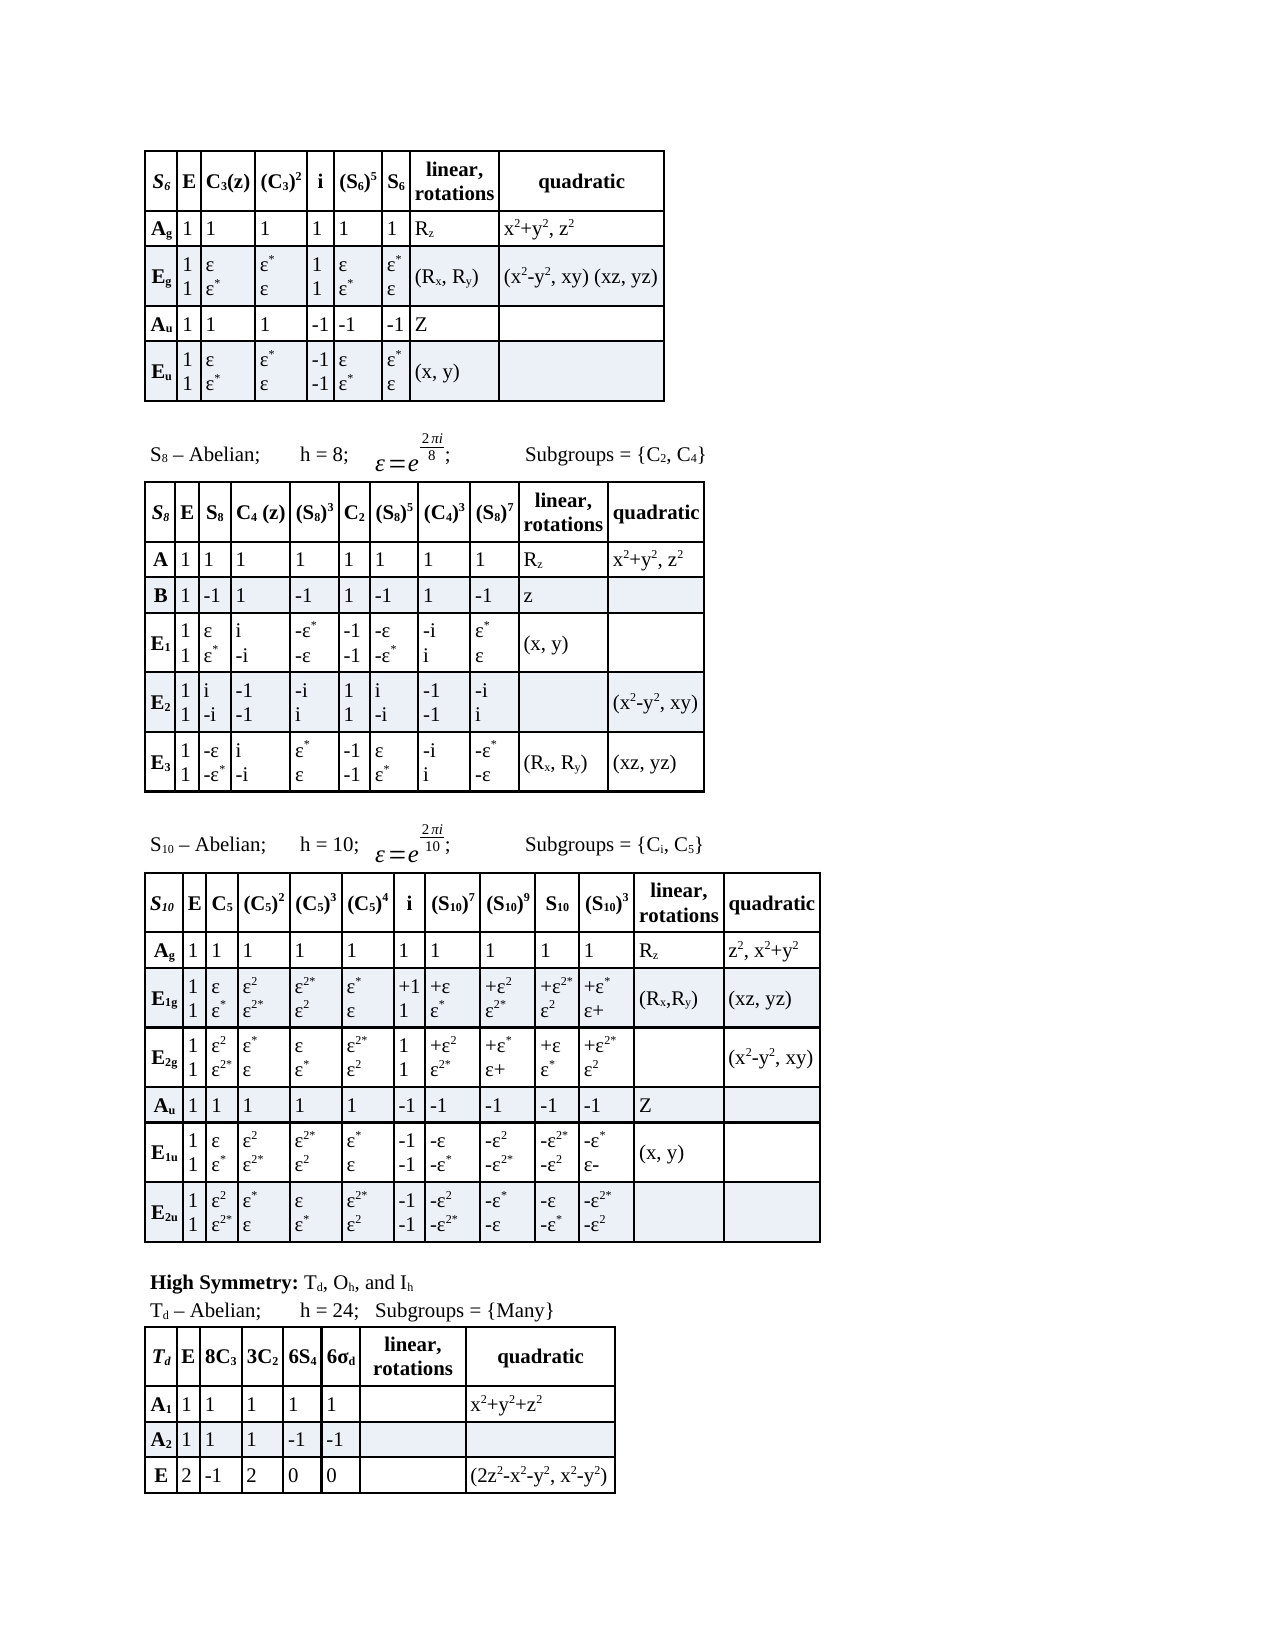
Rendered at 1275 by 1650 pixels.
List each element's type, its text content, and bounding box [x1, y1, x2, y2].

table_cell ε ε* [291, 1183, 341, 1241]
table_cell ε* ε [383, 342, 409, 400]
table_cell 1 1 [308, 247, 333, 305]
table_cell A1 [146, 1387, 176, 1421]
table_cell ε ε* [207, 969, 237, 1026]
table_cell z [520, 578, 607, 612]
table_cell 1 1 [184, 1183, 205, 1241]
table_cell 1 [340, 543, 369, 576]
table_cell 1 1 [184, 1124, 205, 1181]
table_cell 0 [284, 1458, 320, 1492]
table_cell 1 [284, 1387, 320, 1421]
table_cell Z [411, 307, 498, 340]
table_cell -ε -ε* [426, 1124, 479, 1181]
table_cell 1 [340, 578, 369, 612]
table_cell 1 [184, 1088, 205, 1121]
table_cell z2, x2+y2 [725, 933, 819, 967]
table_header (S8)5 [371, 483, 417, 541]
table_cell -1 [580, 1088, 633, 1121]
table_header C3(z) [202, 152, 254, 209]
table_cell 1 [291, 543, 338, 576]
table_cell -i i [419, 614, 469, 671]
table_cell 1 [256, 212, 306, 245]
table_cell (x, y) [411, 342, 498, 400]
table_header (C5)2 [239, 874, 289, 931]
table_cell -ε -ε* [200, 733, 230, 790]
table_cell -1 -1 [340, 614, 369, 671]
table_cell -1 [536, 1088, 578, 1121]
table_cell ε* ε [343, 1124, 393, 1181]
table_cell i -i [232, 733, 289, 790]
table_cell 1 [207, 933, 237, 967]
table_cell ε* ε [256, 342, 306, 400]
table_cell Rz [520, 543, 607, 576]
table_cell 1 1 [340, 673, 369, 731]
text S8 – Abelian; h = 8; ; Subgroups = {C2, C4} [150, 429, 1125, 477]
table_cell 1 1 [395, 1029, 424, 1086]
table_header E [178, 152, 200, 209]
table_header (S10)7 [426, 874, 479, 931]
table_header C5 [207, 874, 237, 931]
table_cell 1 [395, 933, 424, 967]
table_header quadratic [467, 1328, 614, 1385]
text S10 – Abelian; h = 10; ; Subgroups = {Ci, C5} [150, 820, 1125, 868]
table_cell 1 [471, 543, 518, 576]
table_cell E3 [146, 733, 174, 790]
table_cell +ε2* ε2 [580, 1029, 633, 1086]
table_cell -ε* -ε [291, 614, 338, 671]
text Td – Abelian; h = 24; Subgroups = {Many} [150, 1298, 1125, 1322]
table_cell ε ε* [335, 342, 381, 400]
table_cell -1 -1 [340, 733, 369, 790]
table_cell (Rx,Ry) [635, 969, 723, 1026]
table_cell (x, y) [520, 614, 607, 671]
table_cell E2 [146, 673, 174, 731]
table_cell 1 [323, 1387, 359, 1421]
table_cell 2 [243, 1458, 282, 1492]
table_header (S10)9 [481, 874, 534, 931]
table_cell -i i [471, 673, 518, 731]
table_cell 1 [232, 578, 289, 612]
table_cell +ε2 ε2* [481, 969, 534, 1026]
table_cell ε2 ε2* [239, 969, 289, 1026]
table_cell [500, 307, 663, 340]
table_cell ε* ε [239, 1183, 289, 1241]
table_header 6S4 [284, 1328, 320, 1385]
table_cell -1 [323, 1423, 359, 1456]
table_cell -ε -ε* [371, 614, 417, 671]
table_cell x2+y2+z2 [467, 1387, 614, 1421]
table_cell -i i [419, 733, 469, 790]
table_cell -1 [395, 1088, 424, 1121]
table_cell [361, 1423, 465, 1456]
table_cell -ε2* -ε2 [536, 1124, 578, 1181]
table_header (C5)3 [291, 874, 341, 931]
table_cell 1 [291, 1088, 341, 1121]
table_cell ε* ε [471, 614, 518, 671]
table_cell -1 [383, 307, 409, 340]
table_cell 1 [176, 543, 198, 576]
table_cell -1 [284, 1423, 320, 1456]
table_cell 1 1 [176, 733, 198, 790]
table_header linear, rotations [520, 483, 607, 541]
table_cell ε ε* [335, 247, 381, 305]
table_cell Ag [146, 933, 182, 967]
table_cell 1 [201, 1387, 241, 1421]
table_header 8C3 [201, 1328, 241, 1385]
table_cell -ε* -ε [481, 1183, 534, 1241]
table_header i [308, 152, 333, 209]
table_cell ε2 ε2* [207, 1029, 237, 1086]
table_cell 1 [178, 307, 200, 340]
table_cell 1 [243, 1387, 282, 1421]
table_cell ε2* ε2 [343, 1029, 393, 1086]
table_cell -1 [200, 578, 230, 612]
table_cell ε* ε [383, 247, 409, 305]
table_cell [635, 1029, 723, 1086]
table_cell (Rx, Ry) [411, 247, 498, 305]
table_header S10 [536, 874, 578, 931]
table_cell -i i [291, 673, 338, 731]
table_cell 1 [201, 1423, 241, 1456]
table_header 6σd [323, 1328, 359, 1385]
table_cell 1 1 [176, 614, 198, 671]
table_cell [361, 1458, 465, 1492]
table_header 3C2 [243, 1328, 282, 1385]
table_cell Eg [146, 247, 176, 305]
table_cell 1 [481, 933, 534, 967]
table_cell +ε ε* [536, 1029, 578, 1086]
table_cell -1 -1 [232, 673, 289, 731]
table_cell -ε2 -ε2* [481, 1124, 534, 1181]
table_cell +ε* ε+ [580, 969, 633, 1026]
table_header S10 [146, 874, 182, 931]
table_cell x2+y2, z2 [500, 212, 663, 245]
table_cell 1 1 [178, 342, 200, 400]
table_cell -1 [426, 1088, 479, 1121]
table_header quadratic [609, 483, 703, 541]
table_cell +ε2* ε2 [536, 969, 578, 1026]
table_cell -1 [291, 578, 338, 612]
table_cell Ag [146, 212, 176, 245]
table_cell A [146, 543, 174, 576]
table_cell -1 [471, 578, 518, 612]
table_cell E2u [146, 1183, 182, 1241]
table_header (C4)3 [419, 483, 469, 541]
table_header E [176, 483, 198, 541]
table_cell 1 [426, 933, 479, 967]
table_cell A2 [146, 1423, 176, 1456]
table_cell -1 [371, 578, 417, 612]
table_cell -ε* ε- [580, 1124, 633, 1181]
table_cell 1 [176, 578, 198, 612]
table_cell 1 1 [176, 673, 198, 731]
table_cell 1 [343, 933, 393, 967]
table_cell -1 [481, 1088, 534, 1121]
table_cell ε2* ε2 [291, 1124, 341, 1181]
table_cell 1 [291, 933, 341, 967]
table_cell ε2* ε2 [343, 1183, 393, 1241]
table_header linear, rotations [411, 152, 498, 209]
table_cell ε* ε [256, 247, 306, 305]
table_cell 1 [178, 212, 200, 245]
table_cell 1 [580, 933, 633, 967]
table_cell (xz, yz) [725, 969, 819, 1026]
table_cell 1 [308, 212, 333, 245]
table_cell [725, 1124, 819, 1181]
table_cell ε2 ε2* [239, 1124, 289, 1181]
table_cell (2z2-x2-y2, x2-y2) [467, 1458, 614, 1492]
table_cell 2 [178, 1458, 199, 1492]
table_cell 1 [200, 543, 230, 576]
table_cell E1u [146, 1124, 182, 1181]
table_cell 1 [202, 212, 254, 245]
table_cell ε2* ε2 [291, 969, 341, 1026]
table_cell -1 [201, 1458, 241, 1492]
table_cell ε ε* [202, 247, 254, 305]
table_cell -1 -1 [308, 342, 333, 400]
table_cell 1 [239, 933, 289, 967]
table_header Td [146, 1328, 176, 1385]
table_cell Eu [146, 342, 176, 400]
table_cell (x, y) [635, 1124, 723, 1181]
table_cell -1 -1 [419, 673, 469, 731]
table_cell i -i [200, 673, 230, 731]
table_header E [178, 1328, 199, 1385]
table_cell E2g [146, 1029, 182, 1086]
table_cell 1 [178, 1387, 199, 1421]
table_cell ε ε* [291, 1029, 341, 1086]
table_cell ε2 ε2* [207, 1183, 237, 1241]
table_header quadratic [725, 874, 819, 931]
table_cell (x2-y2, xy) (xz, yz) [500, 247, 663, 305]
table_cell -ε2 -ε2* [426, 1183, 479, 1241]
table_cell Au [146, 1088, 182, 1121]
table_cell E1 [146, 614, 174, 671]
table_header S6 [383, 152, 409, 209]
table_cell 0 [323, 1458, 359, 1492]
table_cell 1 [343, 1088, 393, 1121]
table_cell 1 [243, 1423, 282, 1456]
table_cell [500, 342, 663, 400]
table_cell +ε2 ε2* [426, 1029, 479, 1086]
table_cell [520, 673, 607, 731]
table_cell B [146, 578, 174, 612]
table_cell -1 -1 [395, 1183, 424, 1241]
table_cell (x2-y2, xy) [609, 673, 703, 731]
table_cell ε ε* [200, 614, 230, 671]
table_cell (xz, yz) [609, 733, 703, 790]
table_cell (Rx, Ry) [520, 733, 607, 790]
table_header E [184, 874, 205, 931]
table_cell i -i [232, 614, 289, 671]
table_header (S10)3 [580, 874, 633, 931]
table_header i [395, 874, 424, 931]
table_cell 1 [207, 1088, 237, 1121]
table_cell -ε* -ε [471, 733, 518, 790]
table_cell 1 [335, 212, 381, 245]
table_cell Au [146, 307, 176, 340]
table_cell 1 [419, 578, 469, 612]
table_cell [725, 1183, 819, 1241]
table_header S8 [200, 483, 230, 541]
table_cell [725, 1088, 819, 1121]
table_cell ε ε* [371, 733, 417, 790]
table_cell 1 [256, 307, 306, 340]
table_cell [635, 1183, 723, 1241]
table_cell ε* ε [343, 969, 393, 1026]
table_header linear, rotations [361, 1328, 465, 1385]
table_header S6 [146, 152, 176, 209]
table_cell 1 [536, 933, 578, 967]
table_cell ε* ε [239, 1029, 289, 1086]
table_cell -ε2* -ε2 [580, 1183, 633, 1241]
table_cell [609, 614, 703, 671]
table_header (S6)5 [335, 152, 381, 209]
table_cell -1 [335, 307, 381, 340]
table_cell ε ε* [207, 1124, 237, 1181]
table_cell 1 [419, 543, 469, 576]
table_cell 1 [239, 1088, 289, 1121]
table_cell x2+y2, z2 [609, 543, 703, 576]
table_cell [609, 578, 703, 612]
table_cell (x2-y2, xy) [725, 1029, 819, 1086]
table_cell 1 [184, 933, 205, 967]
table_cell i -i [371, 673, 417, 731]
table_cell E1g [146, 969, 182, 1026]
table_header (C3)2 [256, 152, 306, 209]
text High Symmetry: Td, Oh, and Ih [150, 1270, 1125, 1294]
table_header S8 [146, 483, 174, 541]
table_cell Rz [411, 212, 498, 245]
table_cell [361, 1387, 465, 1421]
table_header (S8)7 [471, 483, 518, 541]
table_cell 1 [371, 543, 417, 576]
table_cell ε* ε [291, 733, 338, 790]
table_header (S8)3 [291, 483, 338, 541]
table_cell 1 [202, 307, 254, 340]
table_header C2 [340, 483, 369, 541]
table_cell 1 [232, 543, 289, 576]
table_header C4 (z) [232, 483, 289, 541]
table_cell Z [635, 1088, 723, 1121]
table_cell +ε ε* [426, 969, 479, 1026]
table_cell 1 [383, 212, 409, 245]
table_header quadratic [500, 152, 663, 209]
table_cell 1 [178, 1423, 199, 1456]
table_cell +1 1 [395, 969, 424, 1026]
table_cell Rz [635, 933, 723, 967]
table_cell 1 1 [178, 247, 200, 305]
table_cell ε ε* [202, 342, 254, 400]
table_cell -1 -1 [395, 1124, 424, 1181]
table_cell -ε -ε* [536, 1183, 578, 1241]
table_cell -1 [308, 307, 333, 340]
table_header linear, rotations [635, 874, 723, 931]
table_header (C5)4 [343, 874, 393, 931]
table_cell 1 1 [184, 1029, 205, 1086]
table_cell 1 1 [184, 969, 205, 1026]
table_cell +ε* ε+ [481, 1029, 534, 1086]
table_cell [467, 1423, 614, 1456]
table_cell E [146, 1458, 176, 1492]
